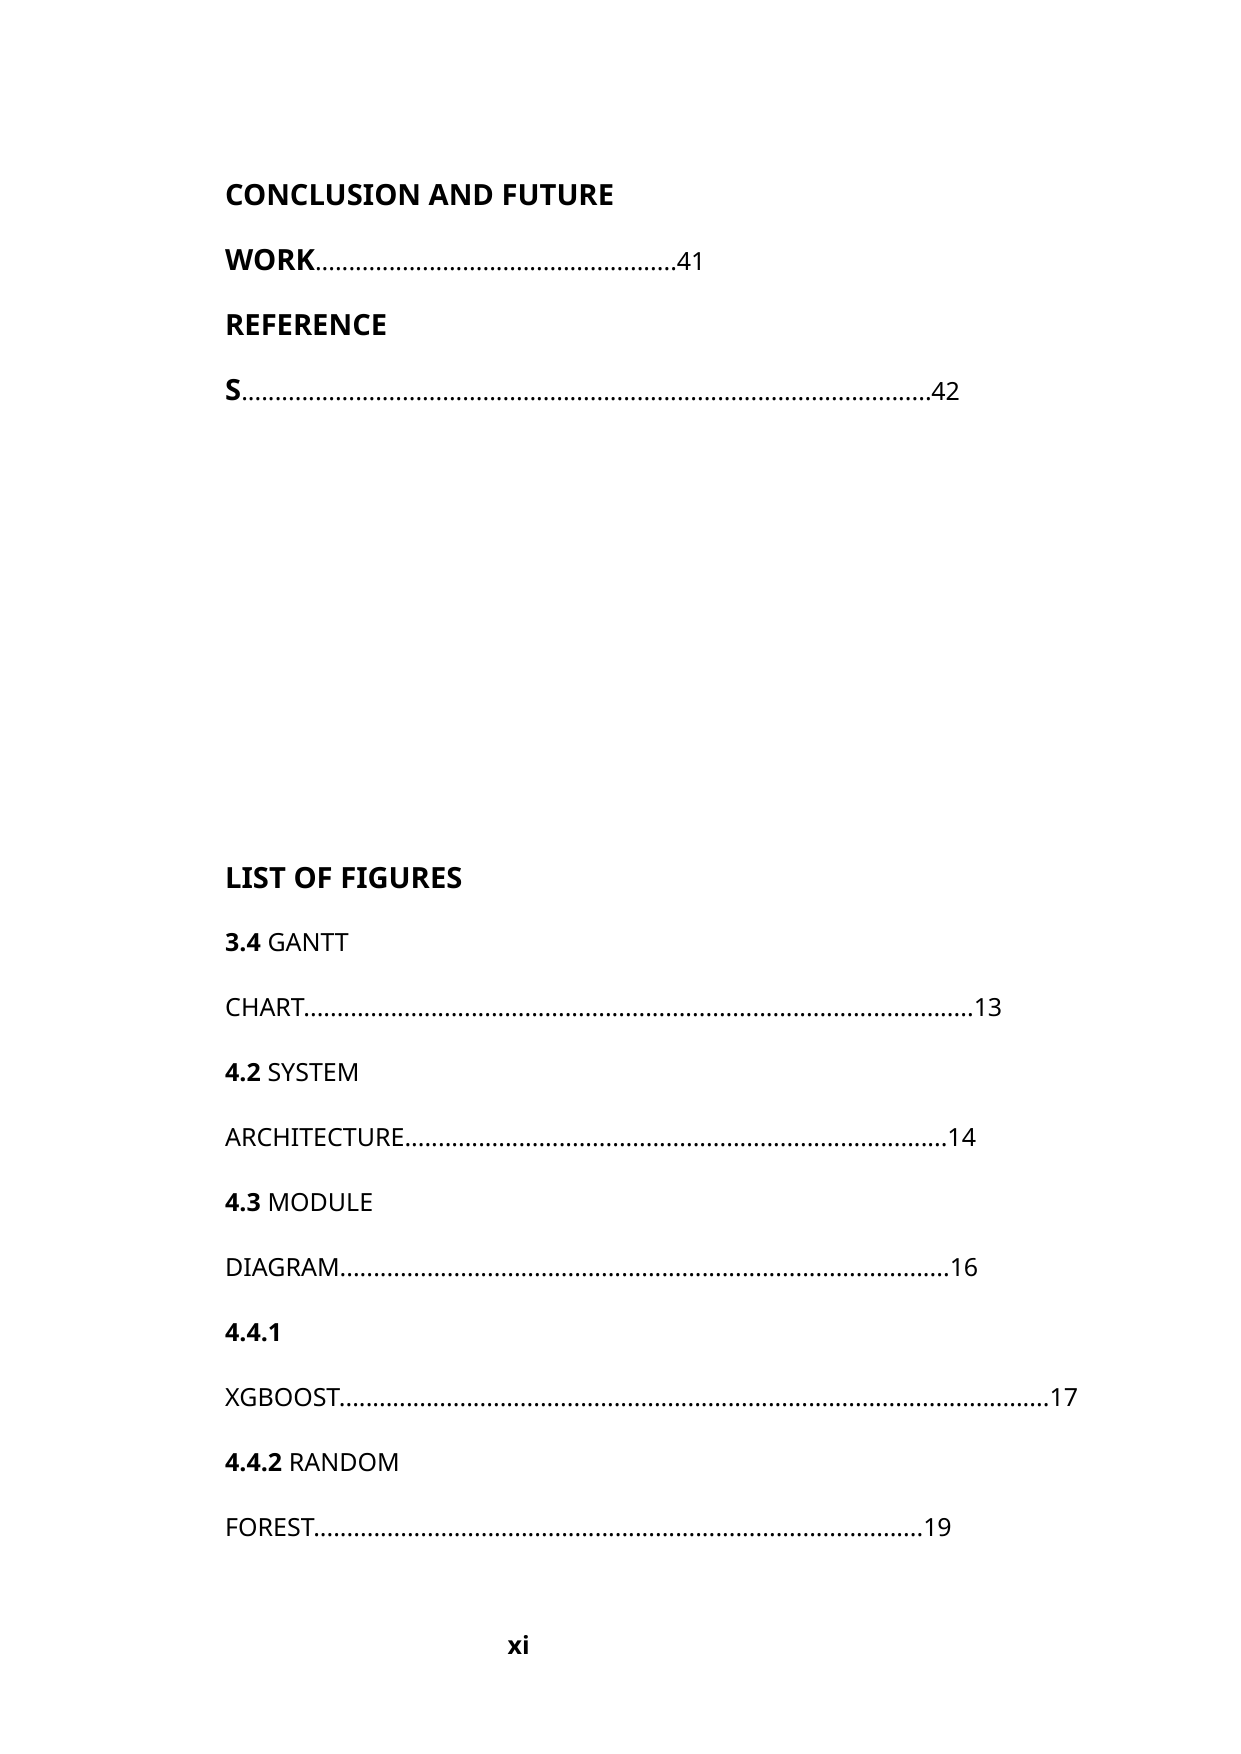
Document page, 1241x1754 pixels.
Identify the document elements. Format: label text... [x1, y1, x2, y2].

list REFERENCES.......................................................................................................42 [225, 292, 1090, 422]
list 3.4 GANTT CHART....................................................................................................13 [225, 909, 1090, 1039]
list 4.4.1 XGBOOST..........................................................................................................17 [225, 1299, 1090, 1429]
list 4.4.2 RANDOM FOREST...........................................................................................19 [225, 1429, 1090, 1559]
list LIST OF FIGURES [225, 844, 1090, 909]
list 4.3 MODULE DIAGRAM...........................................................................................16 [225, 1169, 1090, 1299]
list CONCLUSION AND FUTURE WORK......................................................41 [225, 162, 1090, 292]
list 4.2 SYSTEM ARCHITECTURE.................................................................................14 [225, 1039, 1090, 1169]
